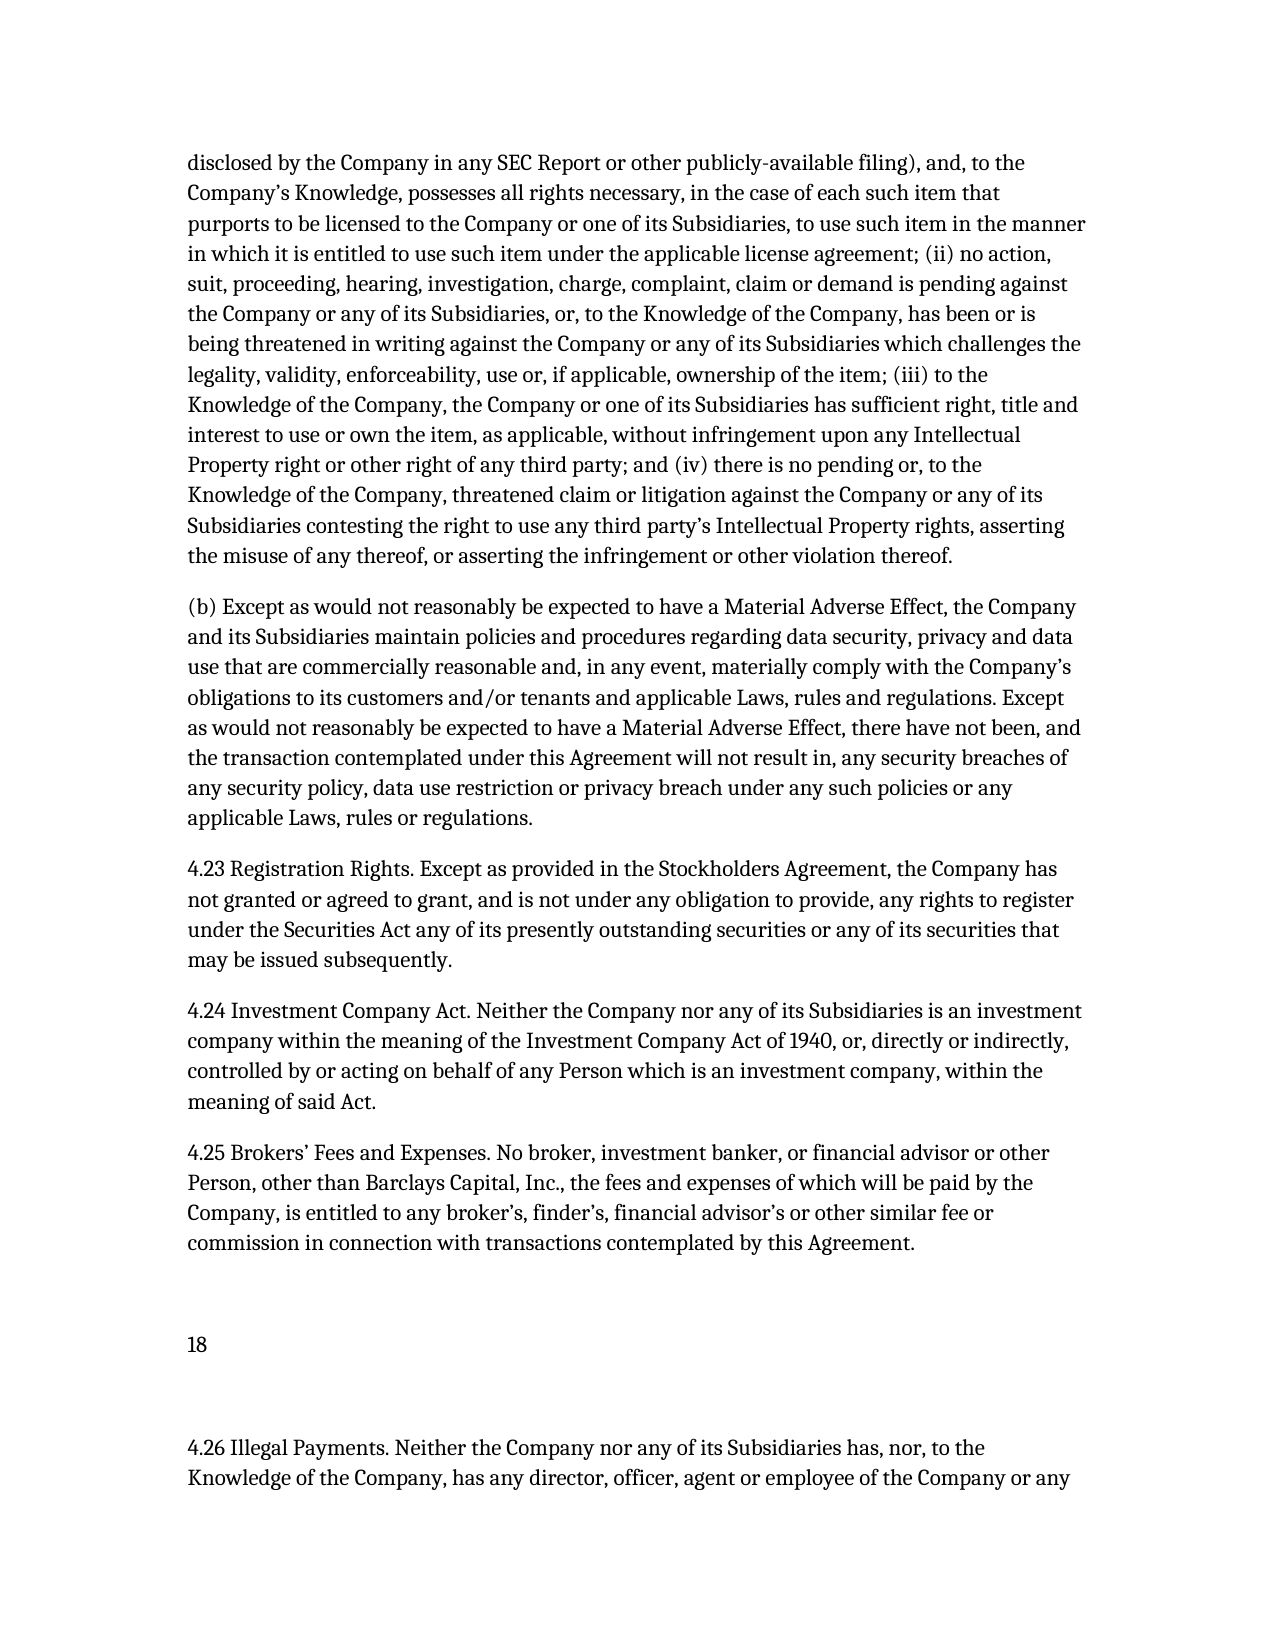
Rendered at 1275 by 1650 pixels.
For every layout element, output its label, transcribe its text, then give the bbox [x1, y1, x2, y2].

text 18 [187, 1332, 1087, 1359]
text 4.24 Investment Company Act. Neither the Company nor any of its Subsidiaries is an investment company within the meaning of the Investment Company Act of 1940, or, directly or indirectly, controlled by or acting on behalf of any Person which is an investment company, within the meaning of said Act. [187, 998, 1087, 1115]
text (b) Except as would not reasonably be expected to have a Material Adverse Effect, the Company and its Subsidiaries maintain policies and procedures regarding data security, privacy and data use that are commercially reasonable and, in any event, materially comply with the Company’s obligations to its customers and/or tenants and applicable Laws, rules and regulations. Except as would not reasonably be expected to have a Material Adverse Effect, there have not been, and the transaction contemplated under this Agreement will not result in, any security breaches of any security policy, data use restriction or privacy breach under any such policies or any applicable Laws, rules or regulations. [187, 594, 1087, 832]
text 4.23 Registration Rights. Except as provided in the Stockholders Agreement, the Company has not granted or agreed to grant, and is not under any obligation to provide, any rights to register under the Securities Act any of its presently outstanding securities or any of its securities that may be issued subsequently. [187, 856, 1087, 973]
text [187, 150, 1087, 569]
text 4.25 Brokers’ Fees and Expenses. No broker, investment banker, or financial advisor or other Person, other than Barclays Capital, Inc., the fees and expenses of which will be paid by the Company, is entitled to any broker’s, finder’s, financial advisor’s or other similar fee or commission in connection with transactions contemplated by this Agreement. [187, 1139, 1087, 1257]
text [187, 1434, 1087, 1491]
